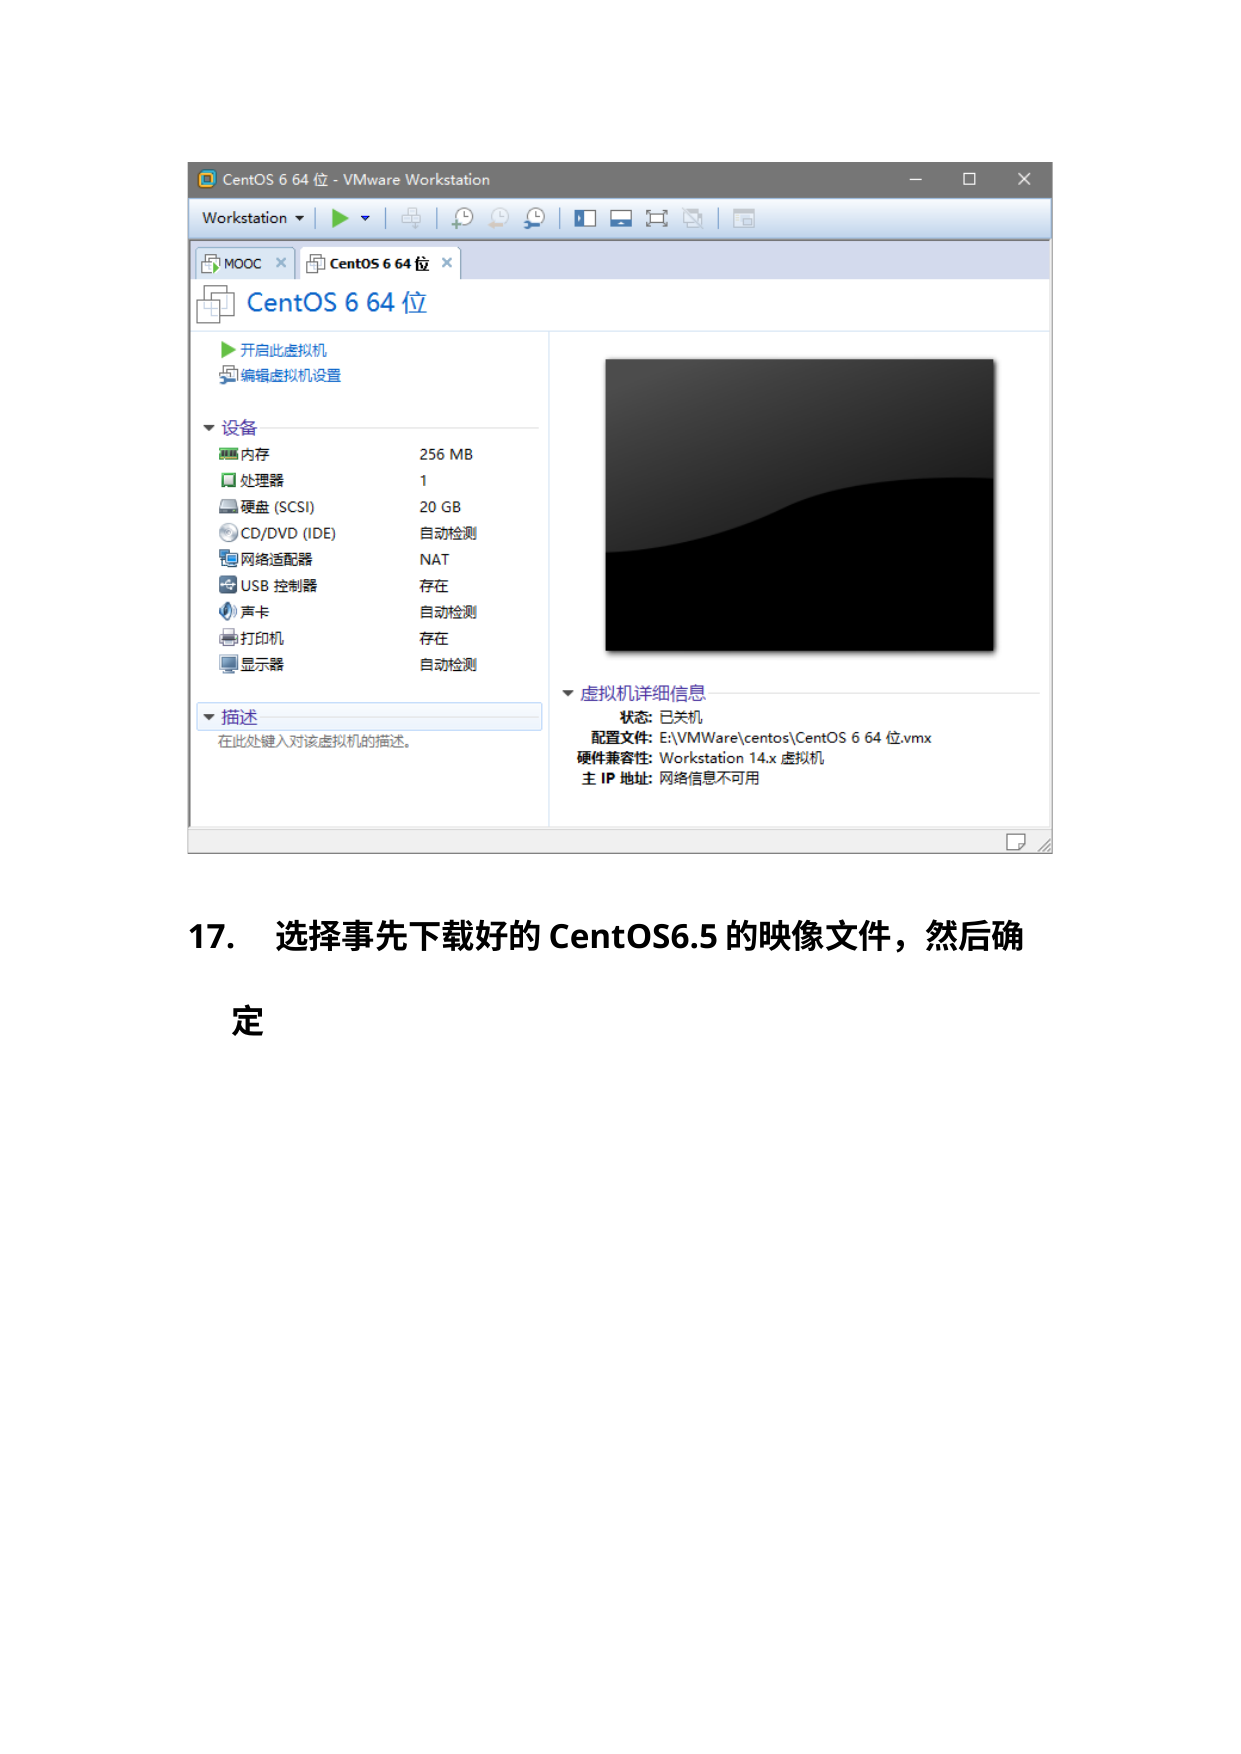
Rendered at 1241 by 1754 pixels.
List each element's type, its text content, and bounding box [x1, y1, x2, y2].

subtitle 选择事先下载好的CentOS6.5的映像文件，然后确定 [187, 902, 1053, 1051]
picture [187, 162, 1053, 854]
